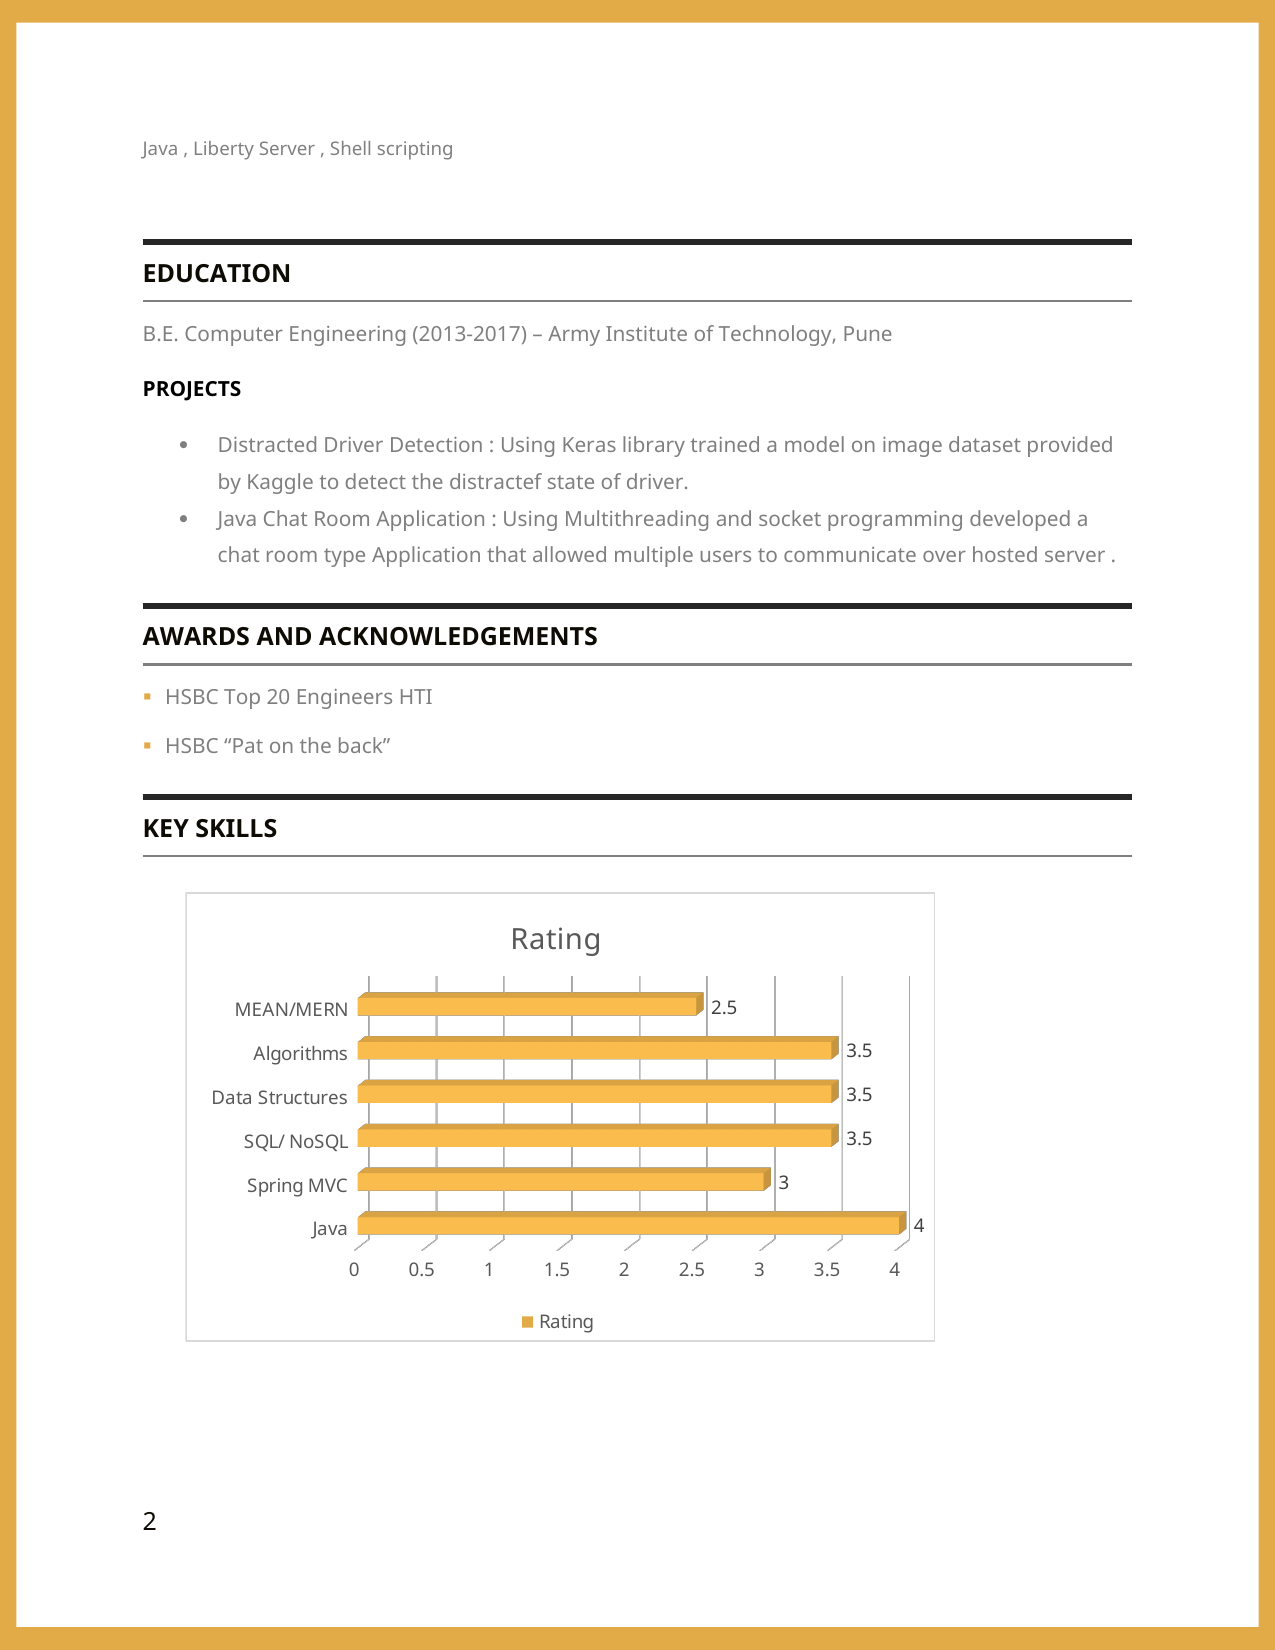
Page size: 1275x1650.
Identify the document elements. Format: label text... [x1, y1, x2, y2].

subtitle EDUCATION [142, 240, 1132, 302]
subtitle Key skills [142, 795, 1132, 857]
text B.E. Computer Engineering (2013-2017) – Army Institute of Technology, Pune [142, 319, 1132, 347]
list HSBC “Pat on the back” [142, 732, 1132, 760]
list HSBC Top 20 Engineers HTI [142, 682, 1132, 711]
list Distracted Driver Detection : Using Keras library trained a model on image dataset provided by Kaggle to detect the distractef state of driver. [180, 430, 1132, 495]
list Java Chat Room Application : Using Multithreading and socket programming developed a chat room type Application that allowed multiple users to communicate over hosted server . [180, 504, 1132, 569]
text PROJECTS [142, 374, 1132, 403]
list Java , Liberty Server , Shell scripting [142, 135, 1132, 161]
